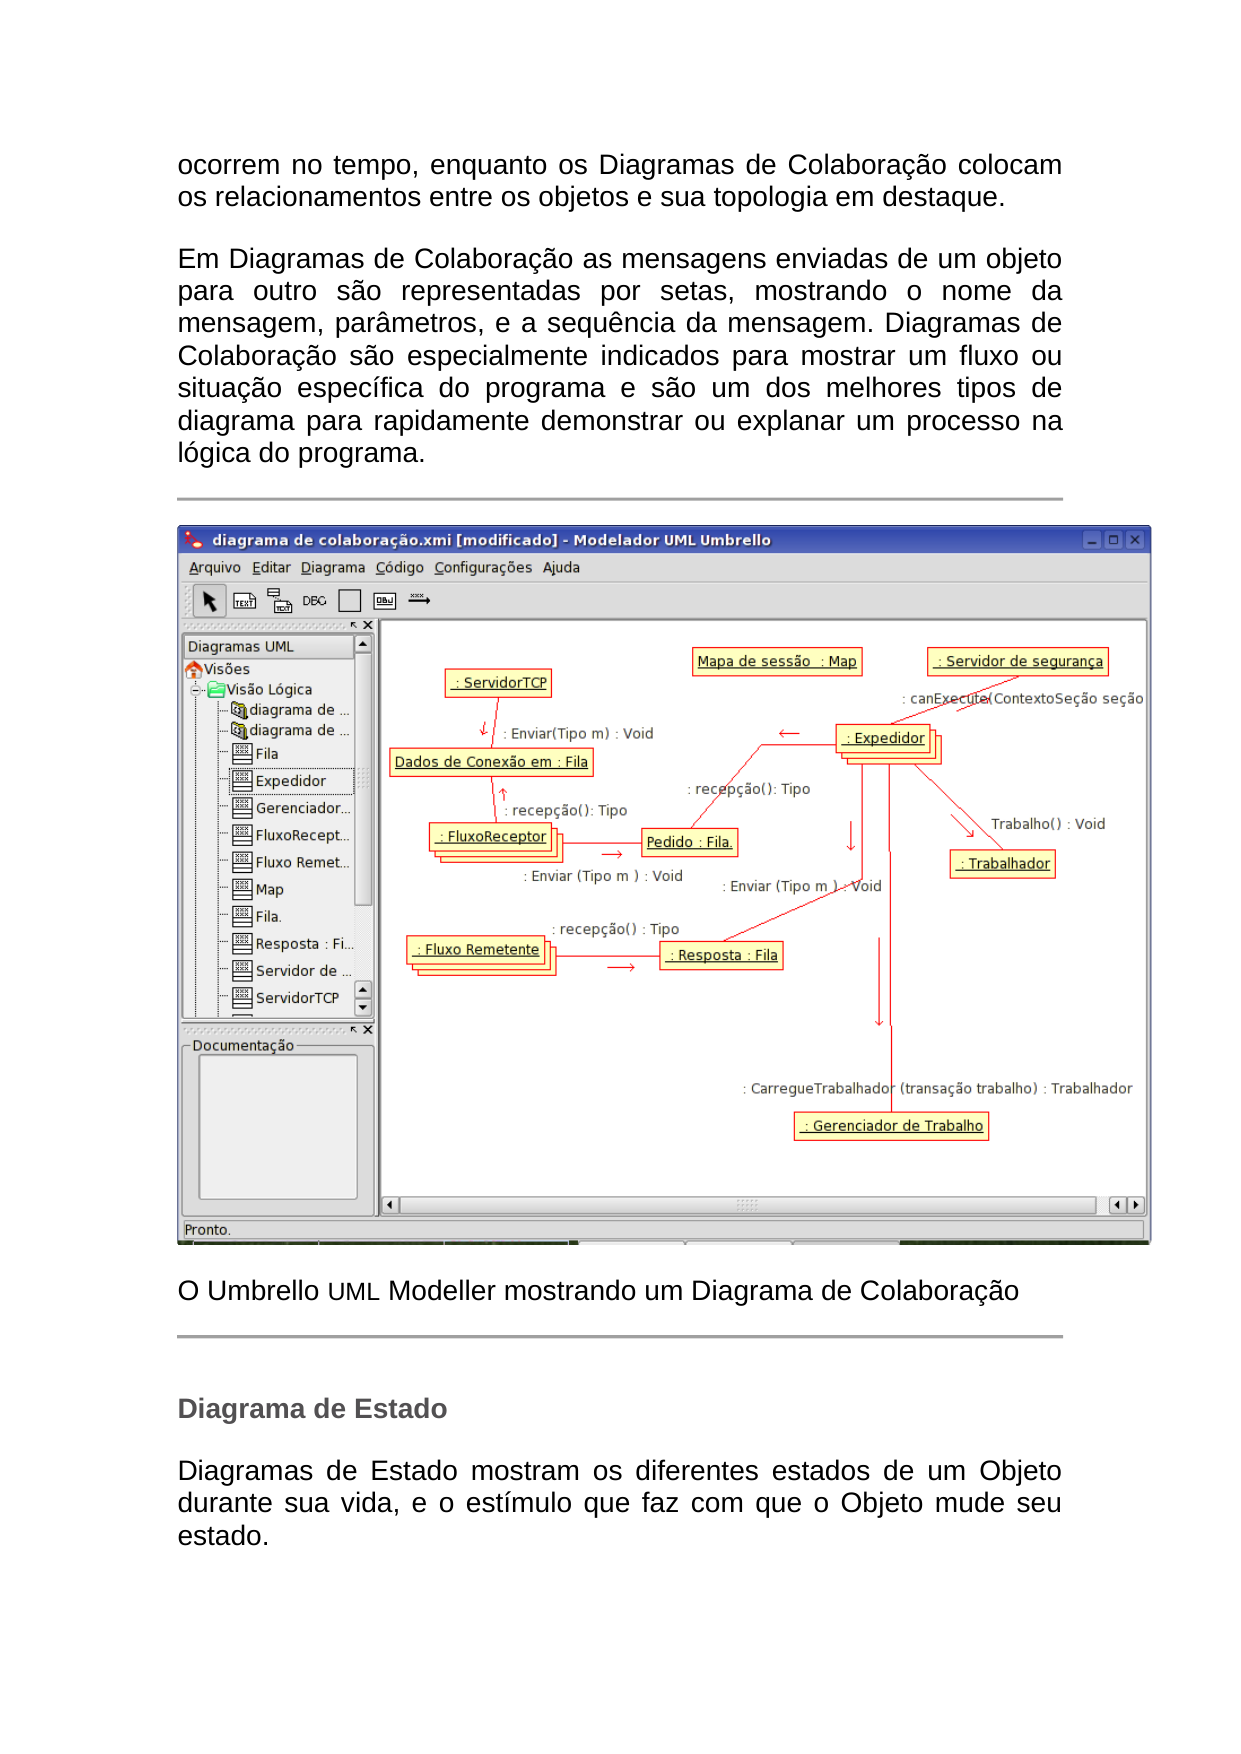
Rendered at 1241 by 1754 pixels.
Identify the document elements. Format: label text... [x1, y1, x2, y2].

text Em Diagramas de Colaboração as mensagens enviadas de um objeto para outro são representadas por setas, mostrando o nome da mensagem, parâmetros, e a sequência da mensagem. Diagramas de Colaboração são especialmente indicados para mostrar um fluxo ou situação específica do programa e são um dos melhores tipos de diagrama para rapidamente demonstrar ou explanar um processo na lógica do programa. [177, 242, 1063, 468]
picture [177, 525, 1152, 1245]
text O Umbrello UML Modeller mostrando um Diagrama de Colaboração [177, 1274, 1063, 1306]
text Diagrama de Estado [177, 1392, 1063, 1425]
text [177, 148, 1063, 212]
text Diagramas de Estado mostram os diferentes estados de um Objeto durante sua vida, e o estímulo que faz com que o Objeto mude seu estado. [177, 1454, 1063, 1551]
